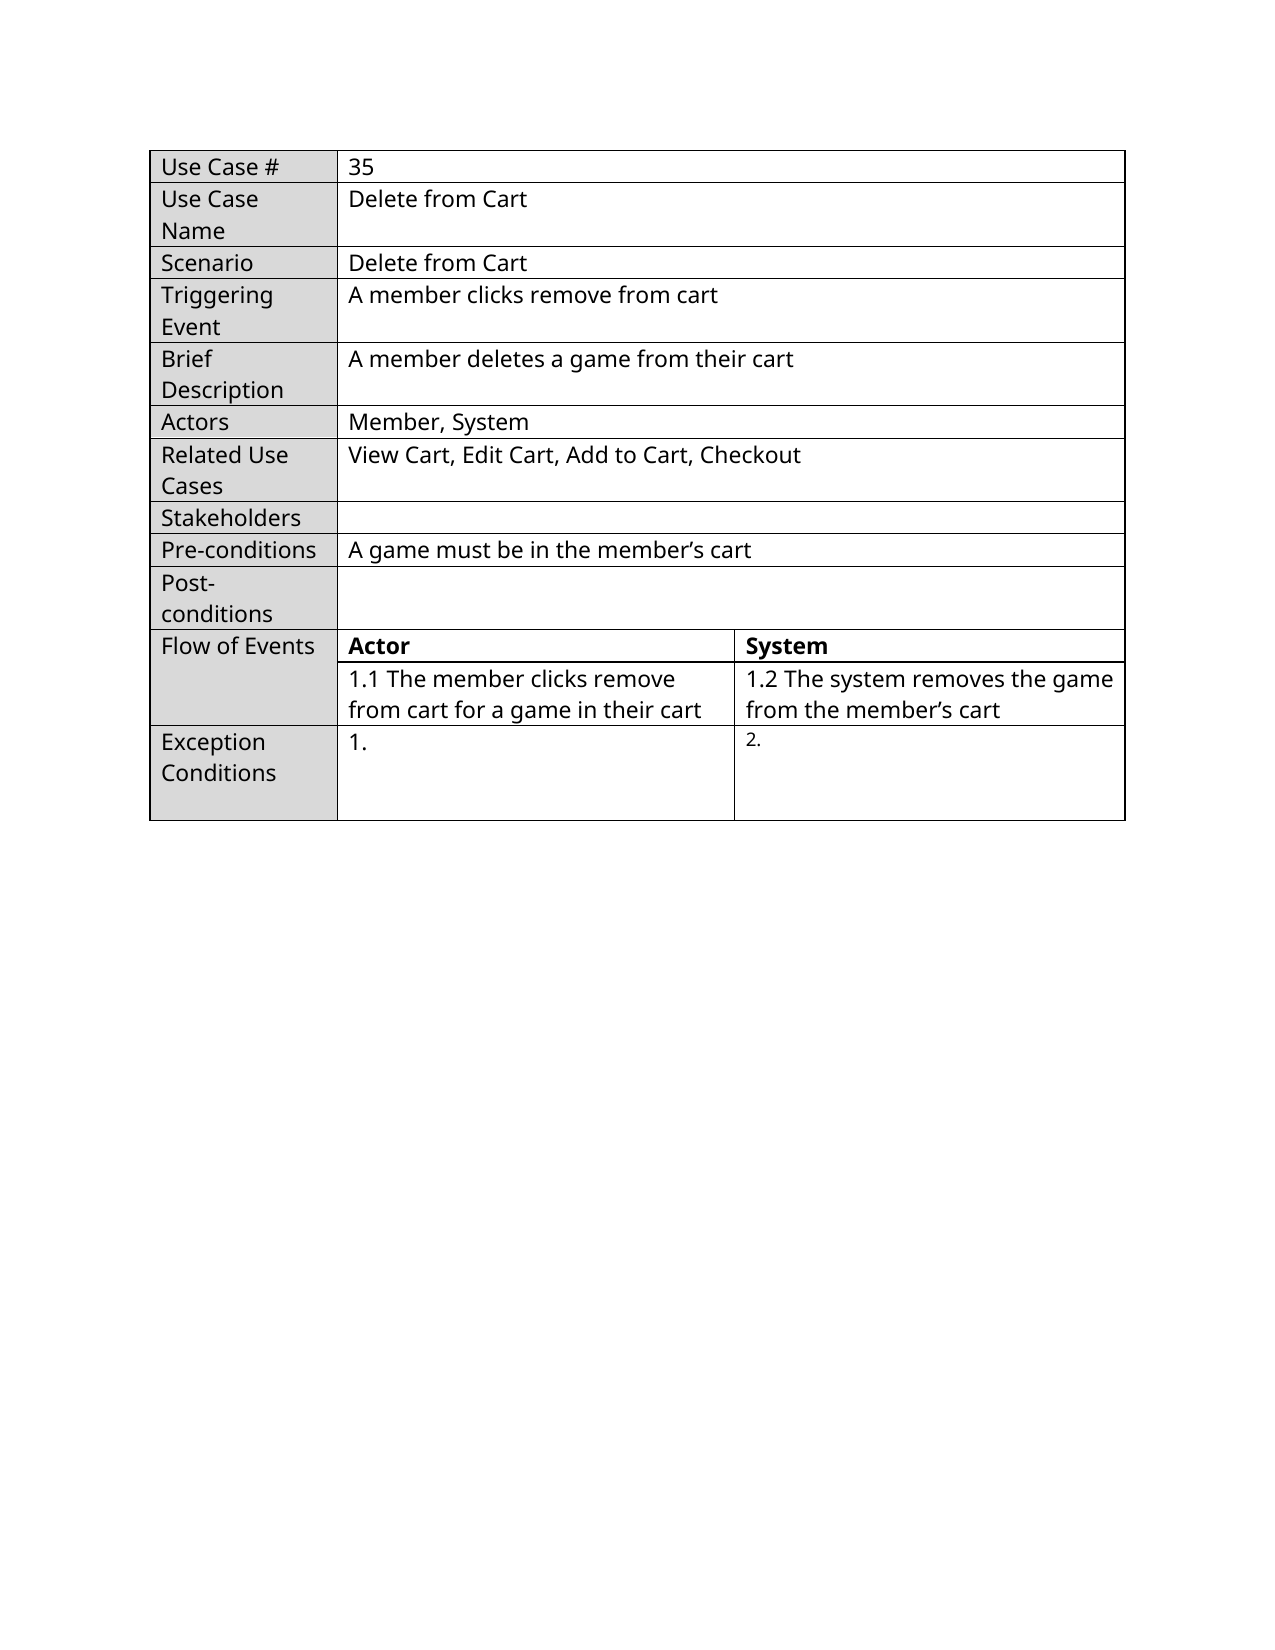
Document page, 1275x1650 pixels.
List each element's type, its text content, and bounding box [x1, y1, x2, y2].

table_cell System [735, 630, 1124, 661]
table_cell Brief Description [151, 343, 337, 405]
table_cell Triggering Event [151, 279, 337, 342]
table_header Use Case # [151, 151, 337, 182]
table_cell A member deletes a game from their cart [338, 343, 1124, 405]
table_cell A game must be in the member’s cart [338, 534, 1124, 566]
table_cell Exception Conditions [151, 726, 337, 820]
table_cell [338, 502, 1124, 533]
table_cell 1. [338, 726, 734, 820]
table_cell 1.1 The member clicks remove from cart for a game in their cart [338, 663, 734, 725]
table_cell Scenario [151, 247, 337, 278]
table_cell Stakeholders [151, 502, 337, 533]
table_cell Actors [151, 406, 337, 437]
table_cell Use Case Name [151, 183, 337, 246]
table_cell [338, 567, 1124, 629]
table_cell 1.2 The system removes the game from the member’s cart [735, 663, 1124, 725]
table_cell Pre-conditions [151, 534, 337, 566]
table_cell Related Use Cases [151, 439, 337, 501]
table_cell Member, System [338, 406, 1124, 437]
table_header 35 [338, 151, 1124, 182]
table_cell Actor [338, 630, 734, 661]
table_cell Delete from Cart [338, 183, 1124, 246]
table_cell Flow of Events [151, 630, 337, 725]
table_cell Post-conditions [151, 567, 337, 629]
table_cell View Cart, Edit Cart, Add to Cart, Checkout [338, 439, 1124, 501]
table_cell 2. [735, 726, 1124, 820]
table_cell A member clicks remove from cart [338, 279, 1124, 342]
table_cell Delete from Cart [338, 247, 1124, 278]
